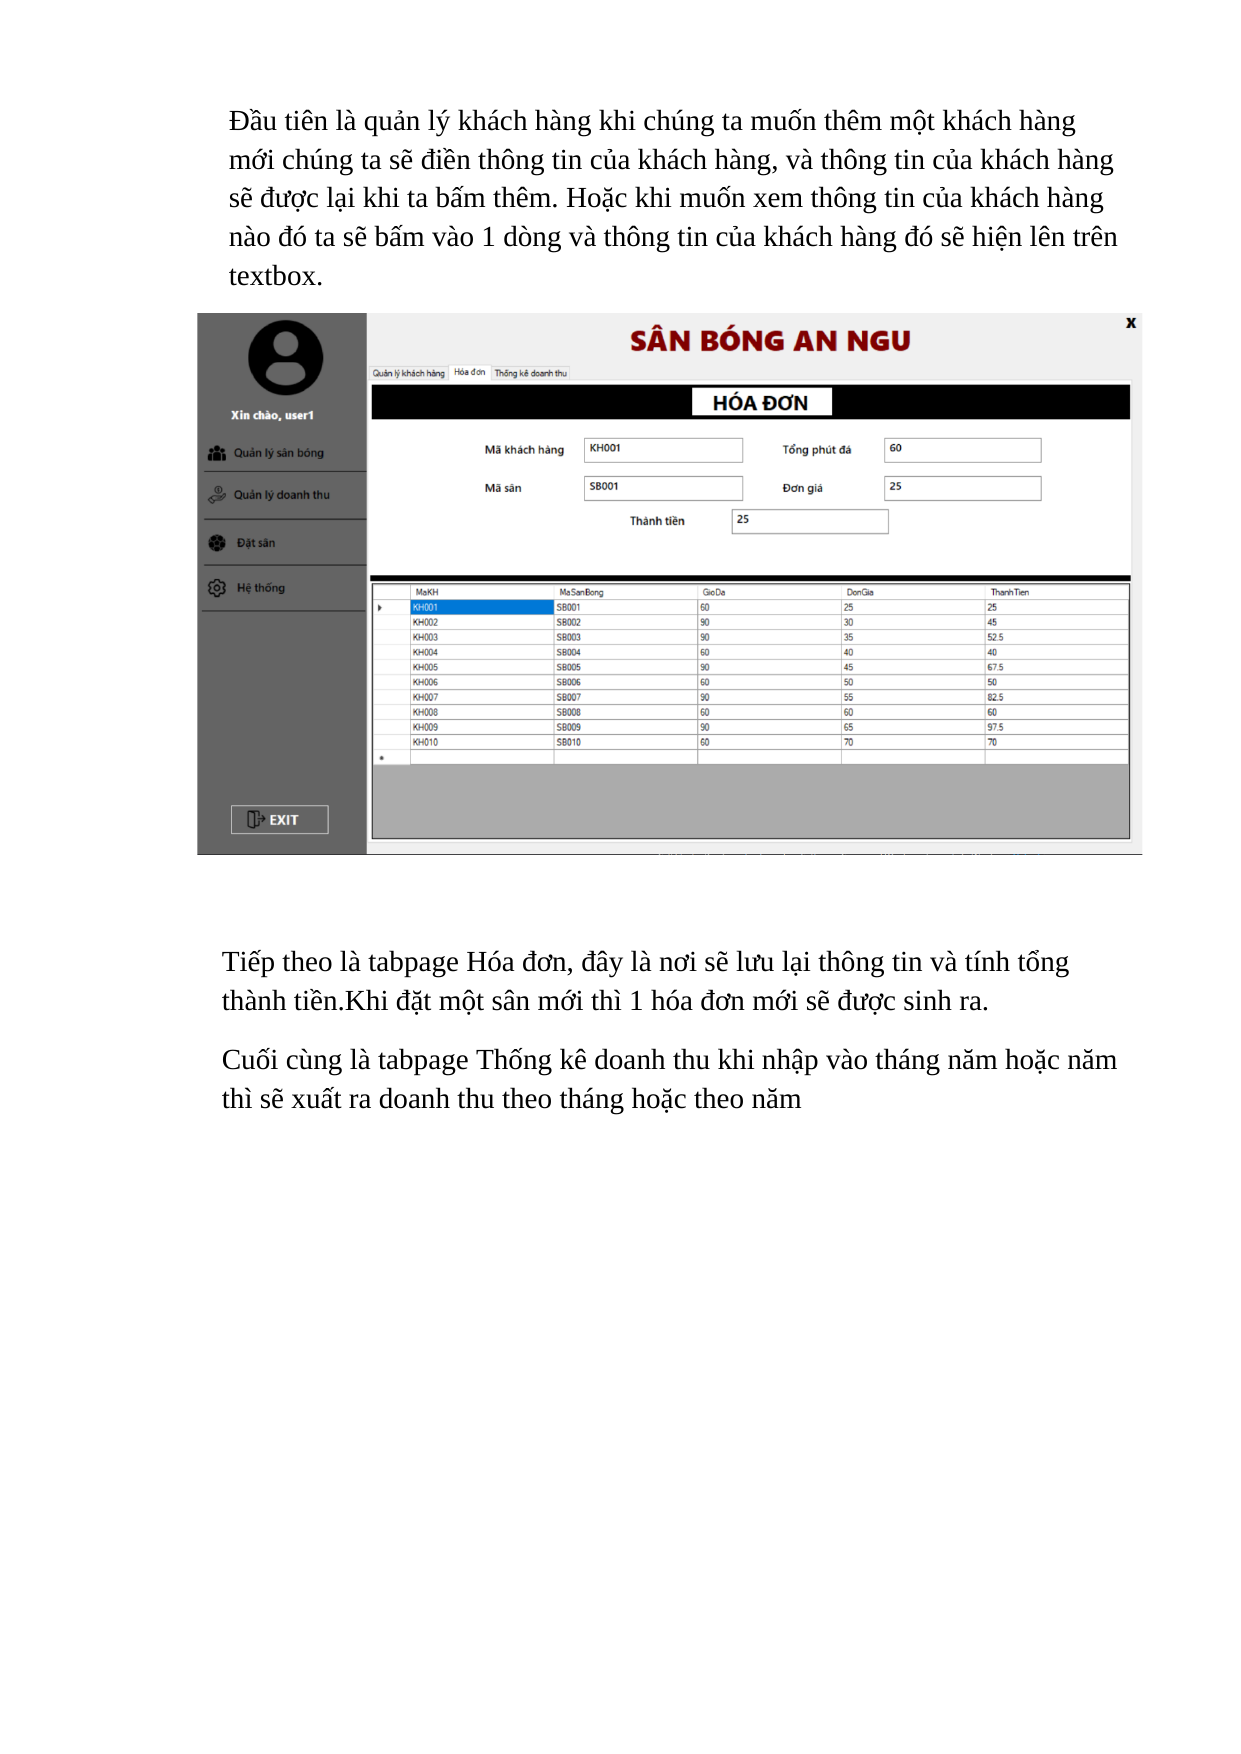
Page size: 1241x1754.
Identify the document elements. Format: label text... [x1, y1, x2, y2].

list Đầu tiên là quản lý khách hàng khi chúng ta muốn thêm một khách hàng mới chúng ta sẽ điền thông tin của khách hàng, và thông tin của khách hàng sẽ được lại khi ta bấm thêm. Hoặc khi muốn xem thông tin của khách hàng nào đó ta sẽ bấm vào 1 dòng và thông tin của khách hàng đó sẽ hiện lên trên textbox. [228, 103, 1122, 291]
picture [197, 313, 1143, 855]
list Cuối cùng là tabpage Thống kê doanh thu khi nhập vào tháng năm hoặc năm thì sẽ xuất ra doanh thu theo tháng hoặc theo năm [222, 1042, 1122, 1114]
text Tiếp theo là tabpage Hóa đơn, đây là nơi sẽ lưu lại thông tin và tính tổng thành tiền.Khi đặt một sân mới thì 1 hóa đơn mới sẽ được sinh ra. [222, 944, 1122, 1017]
